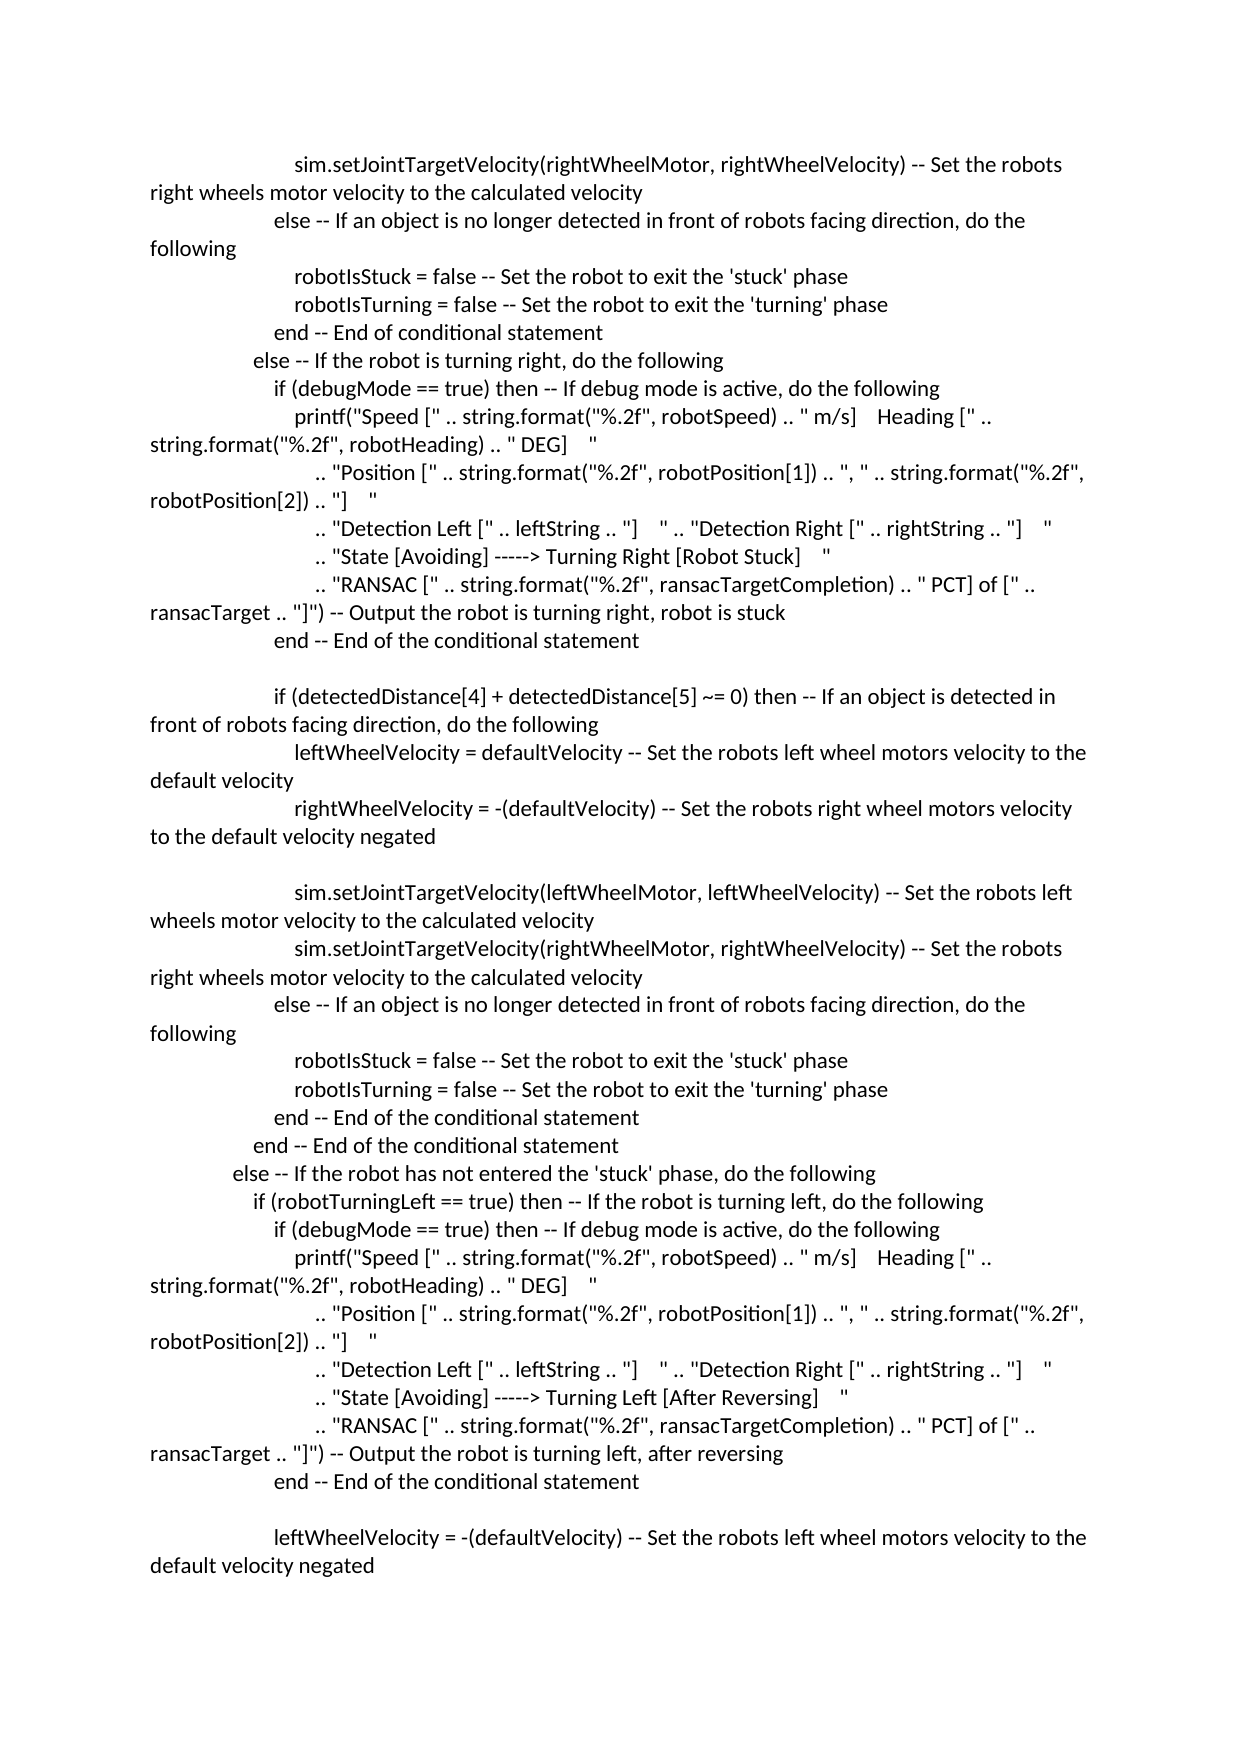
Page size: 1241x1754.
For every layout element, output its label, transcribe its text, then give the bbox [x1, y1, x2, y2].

text robotIsTurning = false -- Set the robot to exit the 'turning' phase [150, 290, 1090, 318]
text printf("Speed [" .. string.format("%.2f", robotSpeed) .. " m/s] Heading [" .. string.format("%.2f", robotHeading) .. " DEG] " [150, 402, 1090, 458]
text if (detectedDistance[4] + detectedDistance[5] ~= 0) then -- If an object is detected in front of robots facing direction, do the following [150, 682, 1090, 738]
text robotIsStuck = false -- Set the robot to exit the 'stuck' phase [150, 262, 1090, 290]
text else -- If an object is no longer detected in front of robots facing direction, do the following [150, 991, 1090, 1047]
text rightWheelVelocity = -(defaultVelocity) -- Set the robots right wheel motors velocity to the default velocity negated [150, 794, 1090, 851]
text else -- If the robot is turning right, do the following [150, 346, 1090, 374]
text else -- If the robot has not entered the 'stuck' phase, do the following [150, 1159, 1090, 1187]
text .. "Position [" .. string.format("%.2f", robotPosition[1]) .. ", " .. string.format("%.2f", robotPosition[2]) .. "] " [150, 458, 1090, 514]
text if (debugMode == true) then -- If debug mode is active, do the following [150, 1215, 1090, 1243]
text end -- End of the conditional statement [150, 1103, 1090, 1131]
text .. "RANSAC [" .. string.format("%.2f", ransacTargetCompletion) .. " PCT] of [" .. ransacTarget .. "]") -- Output the robot is turning right, robot is stuck [150, 570, 1090, 626]
text robotIsTurning = false -- Set the robot to exit the 'turning' phase [150, 1075, 1090, 1103]
text end -- End of the conditional statement [150, 626, 1090, 654]
text sim.setJointTargetVelocity(leftWheelMotor, leftWheelVelocity) -- Set the robots left wheels motor velocity to the calculated velocity [150, 878, 1090, 934]
text sim.setJointTargetVelocity(rightWheelMotor, rightWheelVelocity) -- Set the robots right wheels motor velocity to the calculated velocity [150, 150, 1090, 206]
text if (debugMode == true) then -- If debug mode is active, do the following [150, 374, 1090, 402]
text leftWheelVelocity = -(defaultVelocity) -- Set the robots left wheel motors velocity to the default velocity negated [150, 1523, 1090, 1579]
text else -- If an object is no longer detected in front of robots facing direction, do the following [150, 206, 1090, 262]
text end -- End of conditional statement [150, 318, 1090, 346]
text robotIsStuck = false -- Set the robot to exit the 'stuck' phase [150, 1047, 1090, 1075]
text end -- End of the conditional statement [150, 1467, 1090, 1495]
text end -- End of the conditional statement [150, 1131, 1090, 1159]
text .. "Detection Left [" .. leftString .. "] " .. "Detection Right [" .. rightString .. "] " [150, 514, 1090, 542]
text .. "RANSAC [" .. string.format("%.2f", ransacTargetCompletion) .. " PCT] of [" .. ransacTarget .. "]") -- Output the robot is turning left, after reversing [150, 1411, 1090, 1467]
text sim.setJointTargetVelocity(rightWheelMotor, rightWheelVelocity) -- Set the robots right wheels motor velocity to the calculated velocity [150, 934, 1090, 991]
text .. "State [Avoiding] -----> Turning Right [Robot Stuck] " [150, 542, 1090, 570]
text .. "Position [" .. string.format("%.2f", robotPosition[1]) .. ", " .. string.format("%.2f", robotPosition[2]) .. "] " [150, 1299, 1090, 1355]
text if (robotTurningLeft == true) then -- If the robot is turning left, do the following [150, 1187, 1090, 1215]
text .. "State [Avoiding] -----> Turning Left [After Reversing] " [150, 1383, 1090, 1411]
text .. "Detection Left [" .. leftString .. "] " .. "Detection Right [" .. rightString .. "] " [150, 1355, 1090, 1383]
text leftWheelVelocity = defaultVelocity -- Set the robots left wheel motors velocity to the default velocity [150, 738, 1090, 794]
text printf("Speed [" .. string.format("%.2f", robotSpeed) .. " m/s] Heading [" .. string.format("%.2f", robotHeading) .. " DEG] " [150, 1243, 1090, 1299]
